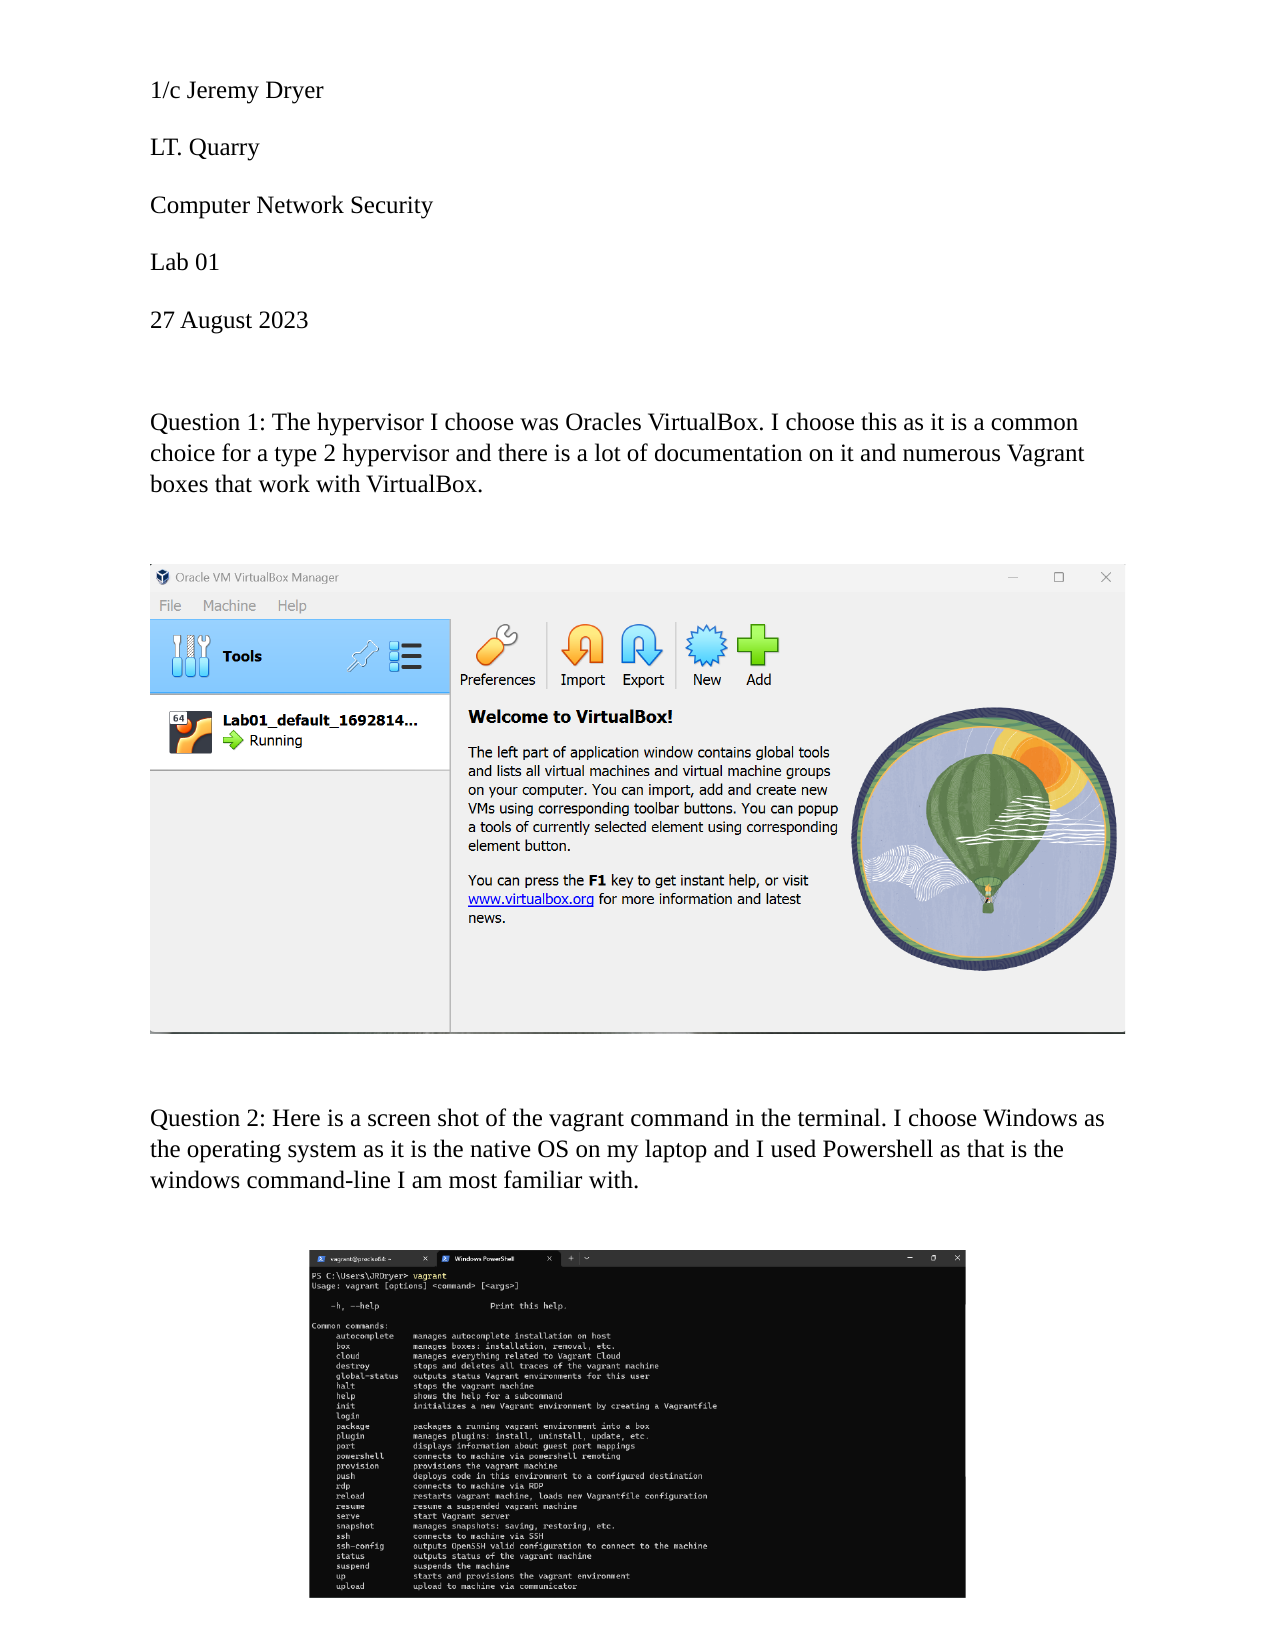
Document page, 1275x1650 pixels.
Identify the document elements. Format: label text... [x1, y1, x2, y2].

picture [150, 564, 1125, 1034]
picture [309, 1250, 966, 1598]
text Question 1: The hypervisor I choose was Oracles VirtualBox. I choose this as it is a common choice for a type 2 hypervisor and there is a lot of documentation on it and numerous Vagrant boxes that work with VirtualBox. [150, 407, 1125, 498]
text Question 2: Here is a screen shot of the vagrant command in the terminal. I choose Windows as the operating system as it is the native OS on my laptop and I used Powershell as that is the windows command-line I am most familiar with. [150, 1103, 1125, 1194]
